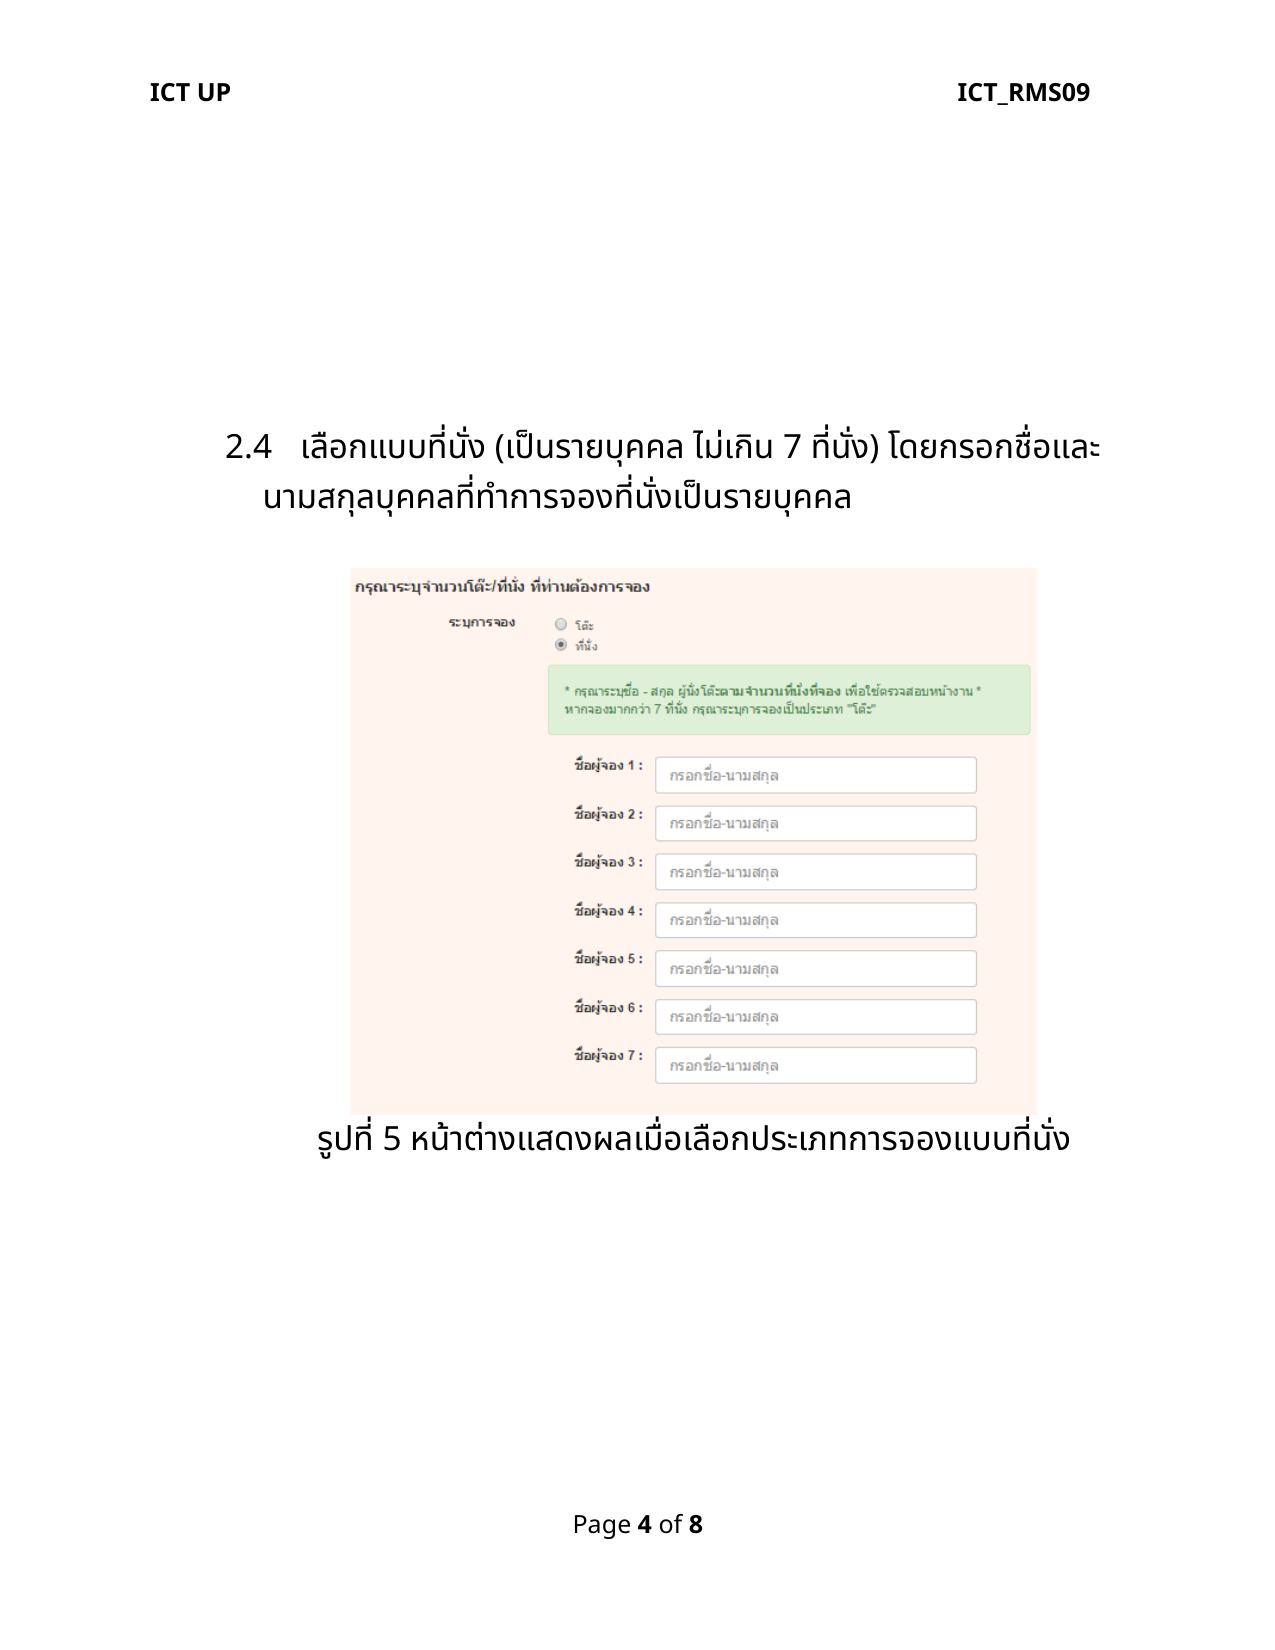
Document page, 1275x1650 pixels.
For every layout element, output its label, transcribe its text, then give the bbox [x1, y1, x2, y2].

picture [350, 568, 1038, 1115]
list เลือกแบบที่นั่ง (เป็นรายบุคคล ไม่เกิน 7 ที่นั่ง) โดยกรอกชื่อและนามสกุลบุคคลที่ทำการจองที่นั่งเป็นรายบุคคล [225, 422, 1125, 523]
list รูปที่ 5 หน้าต่างแสดงผลเมื่อเลือกประเภทการจองแบบที่นั่ง [262, 1114, 1125, 1165]
